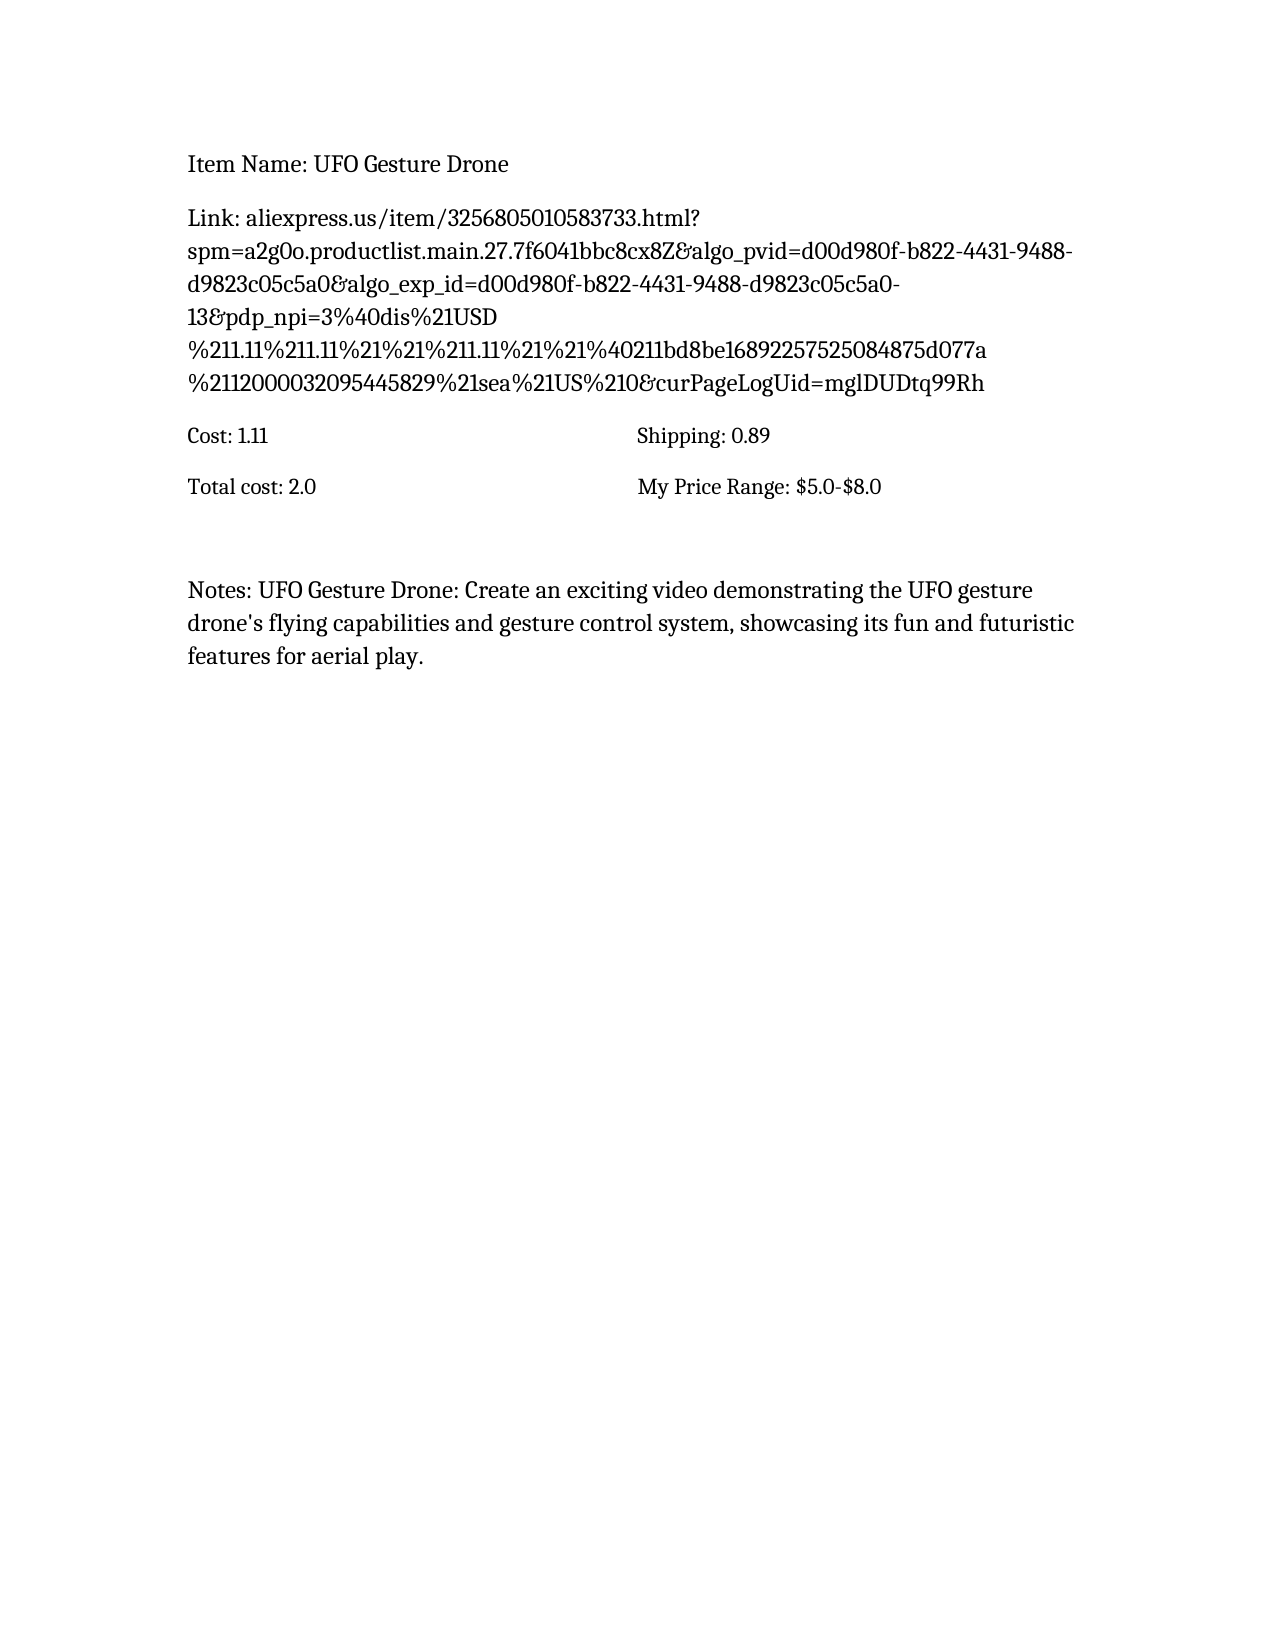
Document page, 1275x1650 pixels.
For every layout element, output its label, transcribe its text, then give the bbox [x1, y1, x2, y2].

table_cell Total cost: 2.0 [176, 474, 626, 525]
text Notes: UFO Gesture Drone: Create an exciting video demonstrating the UFO gesture drone's flying capabilities and gesture control system, showcasing its fun and futuristic features for aerial play. [187, 576, 1087, 671]
text Link: aliexpress.us/item/3256805010583733.html?spm=a2g0o.productlist.main.27.7f6041bbc8cx8Z&algo_pvid=d00d980f-b822-4431-9488-d9823c05c5a0&algo_exp_id=d00d980f-b822-4431-9488-d9823c05c5a0-13&pdp_npi=3%40dis%21USD%211.11%211.11%21%21%211.11%21%21%40211bd8be16892257525084875d077a%2112000032095445829%21sea%21US%210&curPageLogUid=mglDUDtq99Rh [187, 204, 1087, 398]
text Item Name: UFO Gesture Drone [187, 150, 1087, 179]
table_header Shipping: 0.89 [626, 423, 1076, 474]
table_cell My Price Range: $5.0-$8.0 [626, 474, 1076, 525]
table_header Cost: 1.11 [176, 423, 626, 474]
